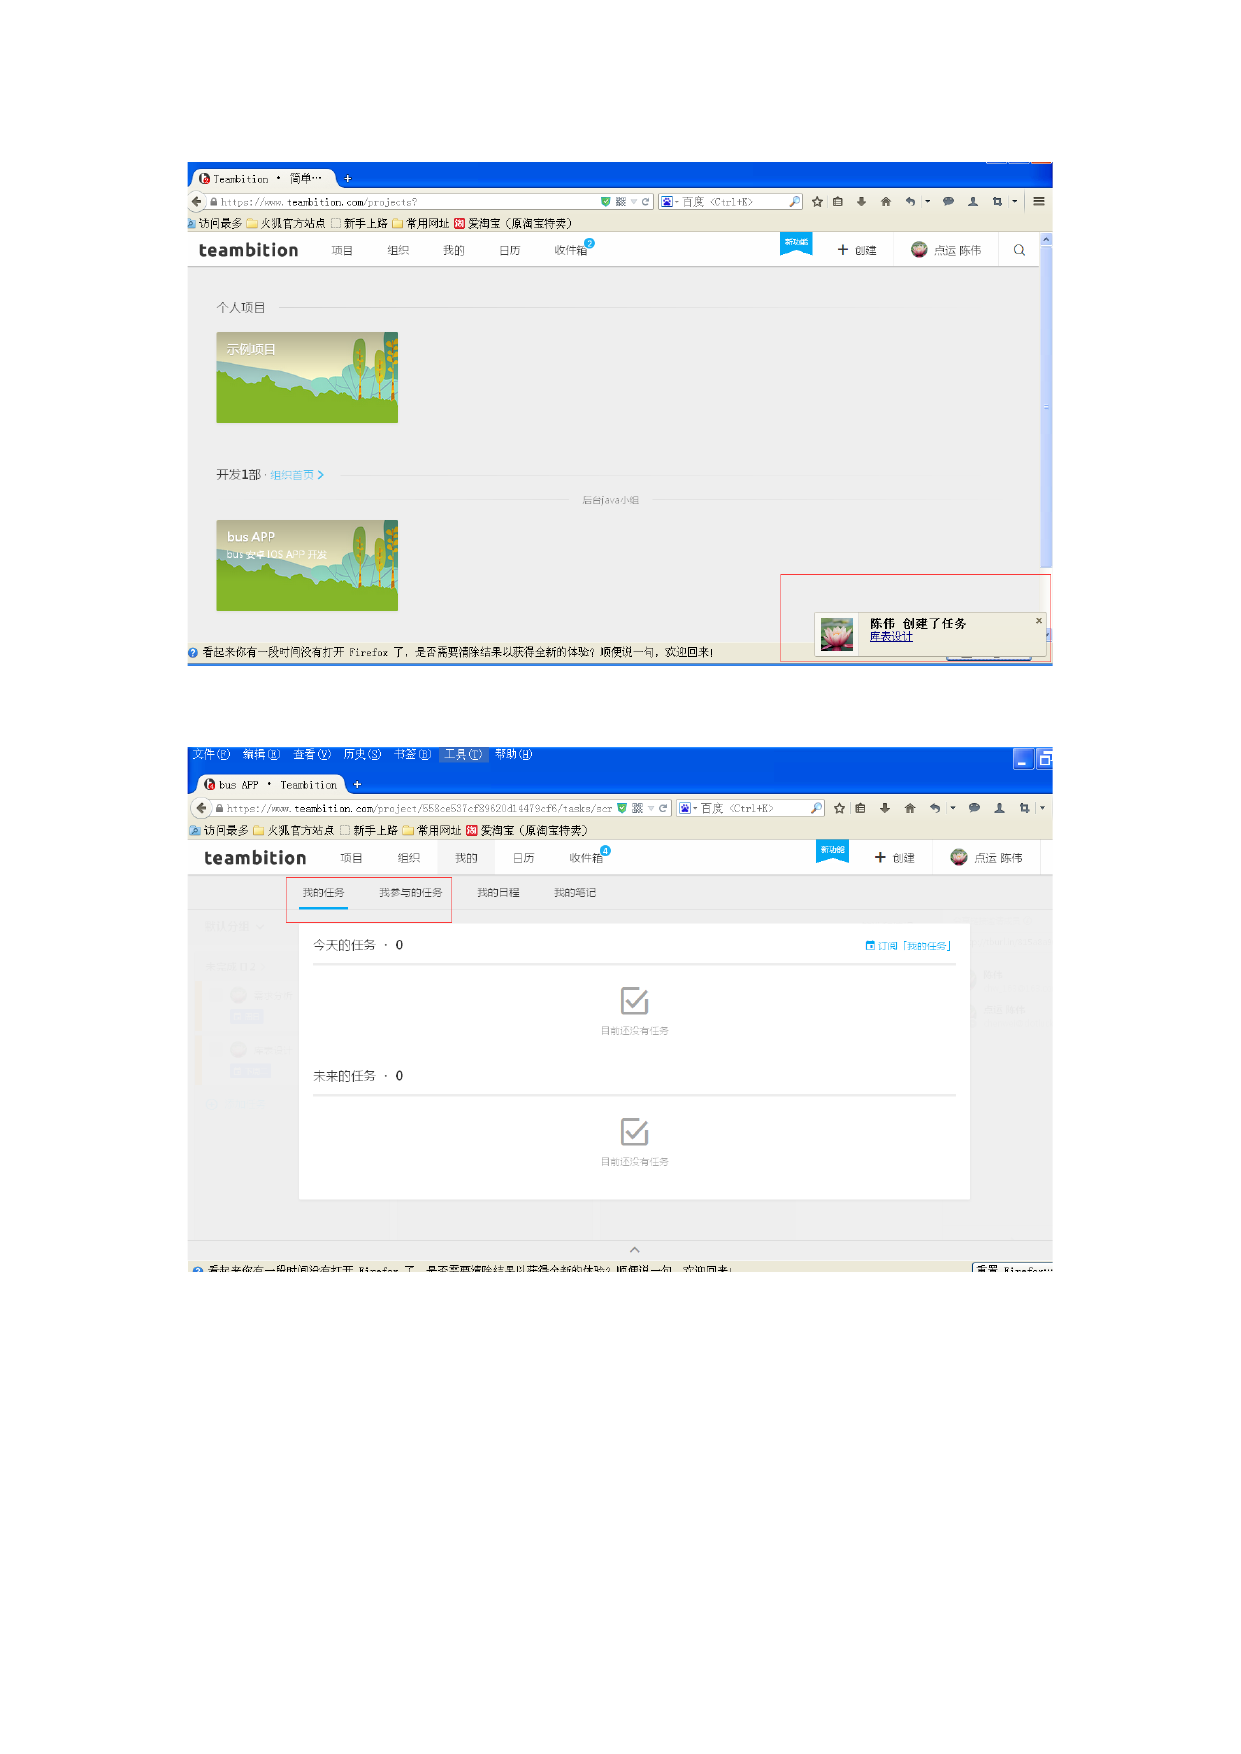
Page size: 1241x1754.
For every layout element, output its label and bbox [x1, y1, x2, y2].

picture [187, 747, 1053, 1272]
picture [187, 162, 1053, 666]
